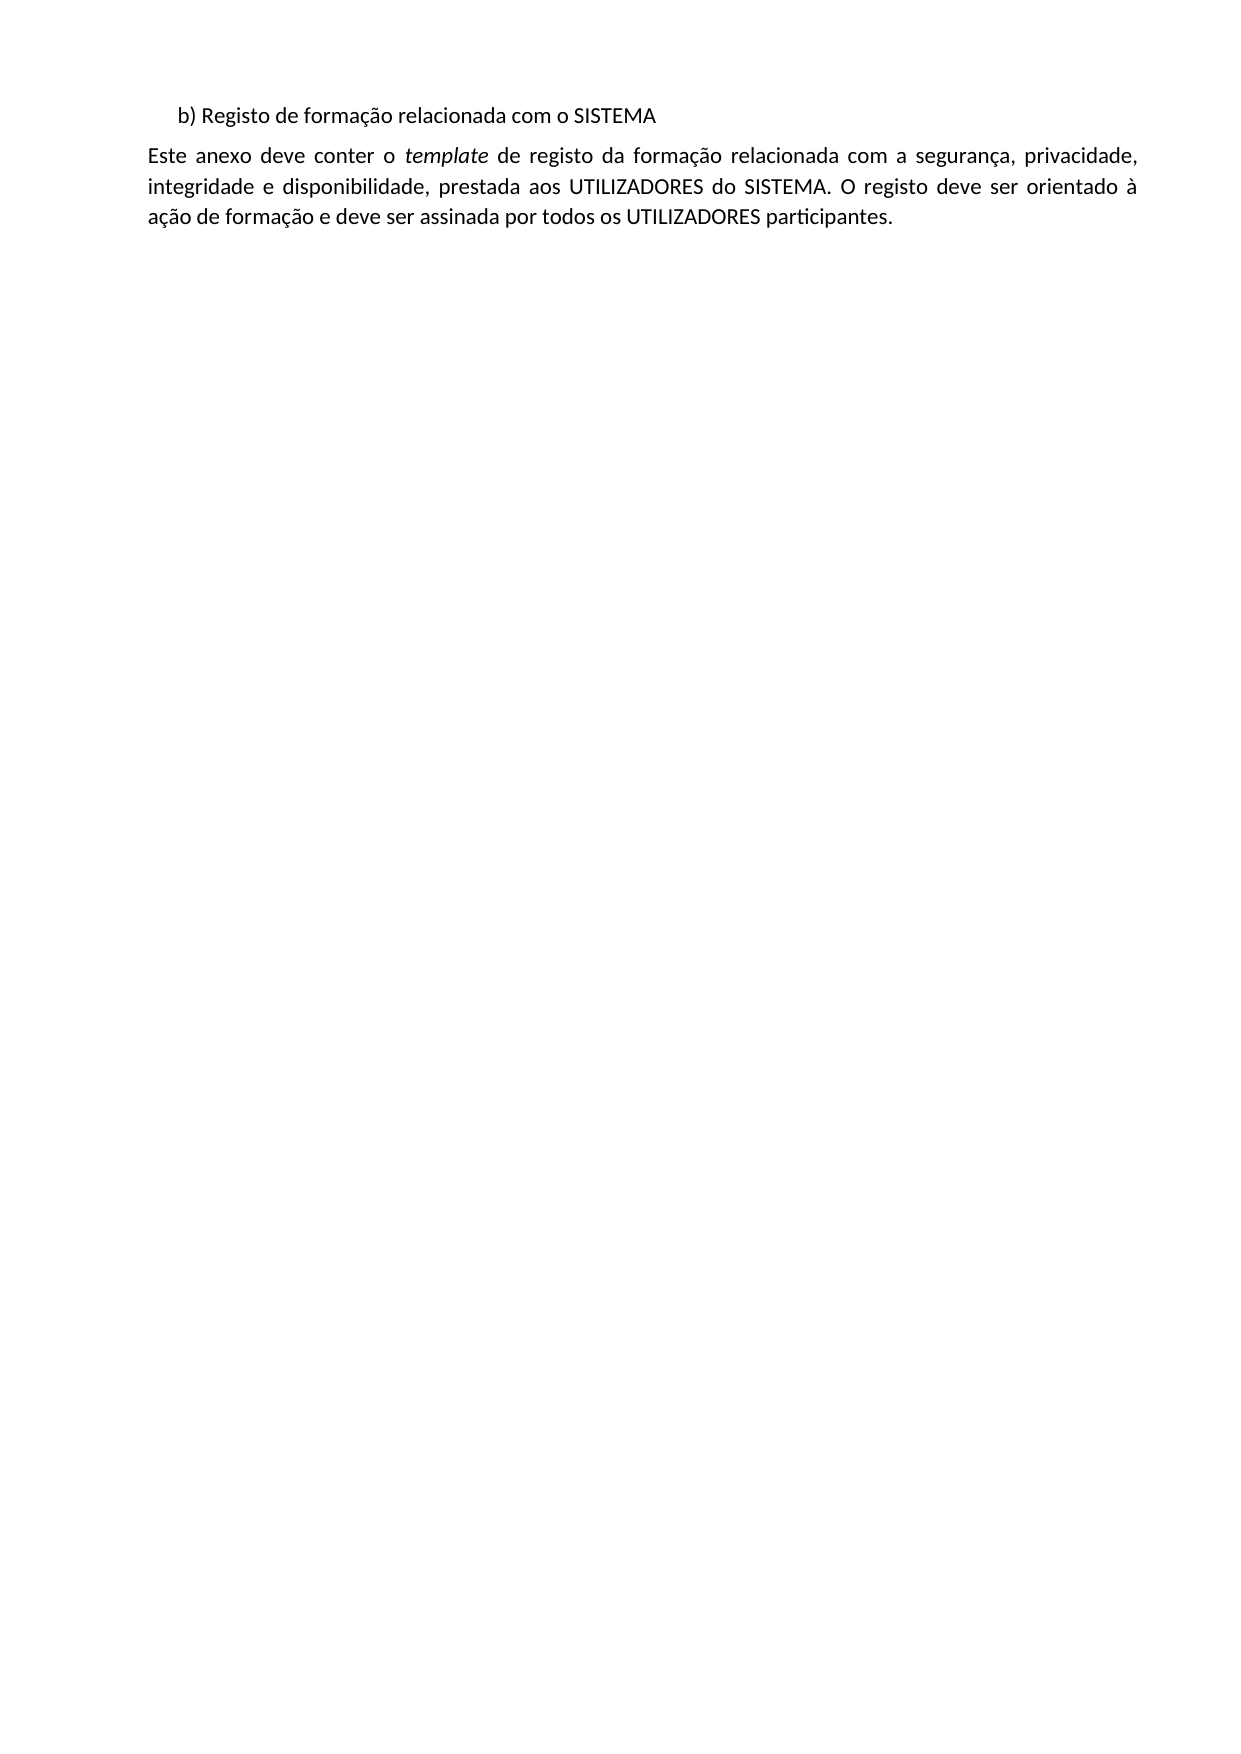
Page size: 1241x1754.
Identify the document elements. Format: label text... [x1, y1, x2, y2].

text Registo de formação relacionada com o SISTEMA [154, 101, 1140, 129]
text Este anexo deve conter o template de registo da formação relacionada com a segurança, privacidade, integridade e disponibilidade, prestada aos UTILIZADORES do SISTEMA. O registo deve ser orientado à ação de formação e deve ser assinada por todos os UTILIZADORES participantes. [148, 142, 1140, 230]
